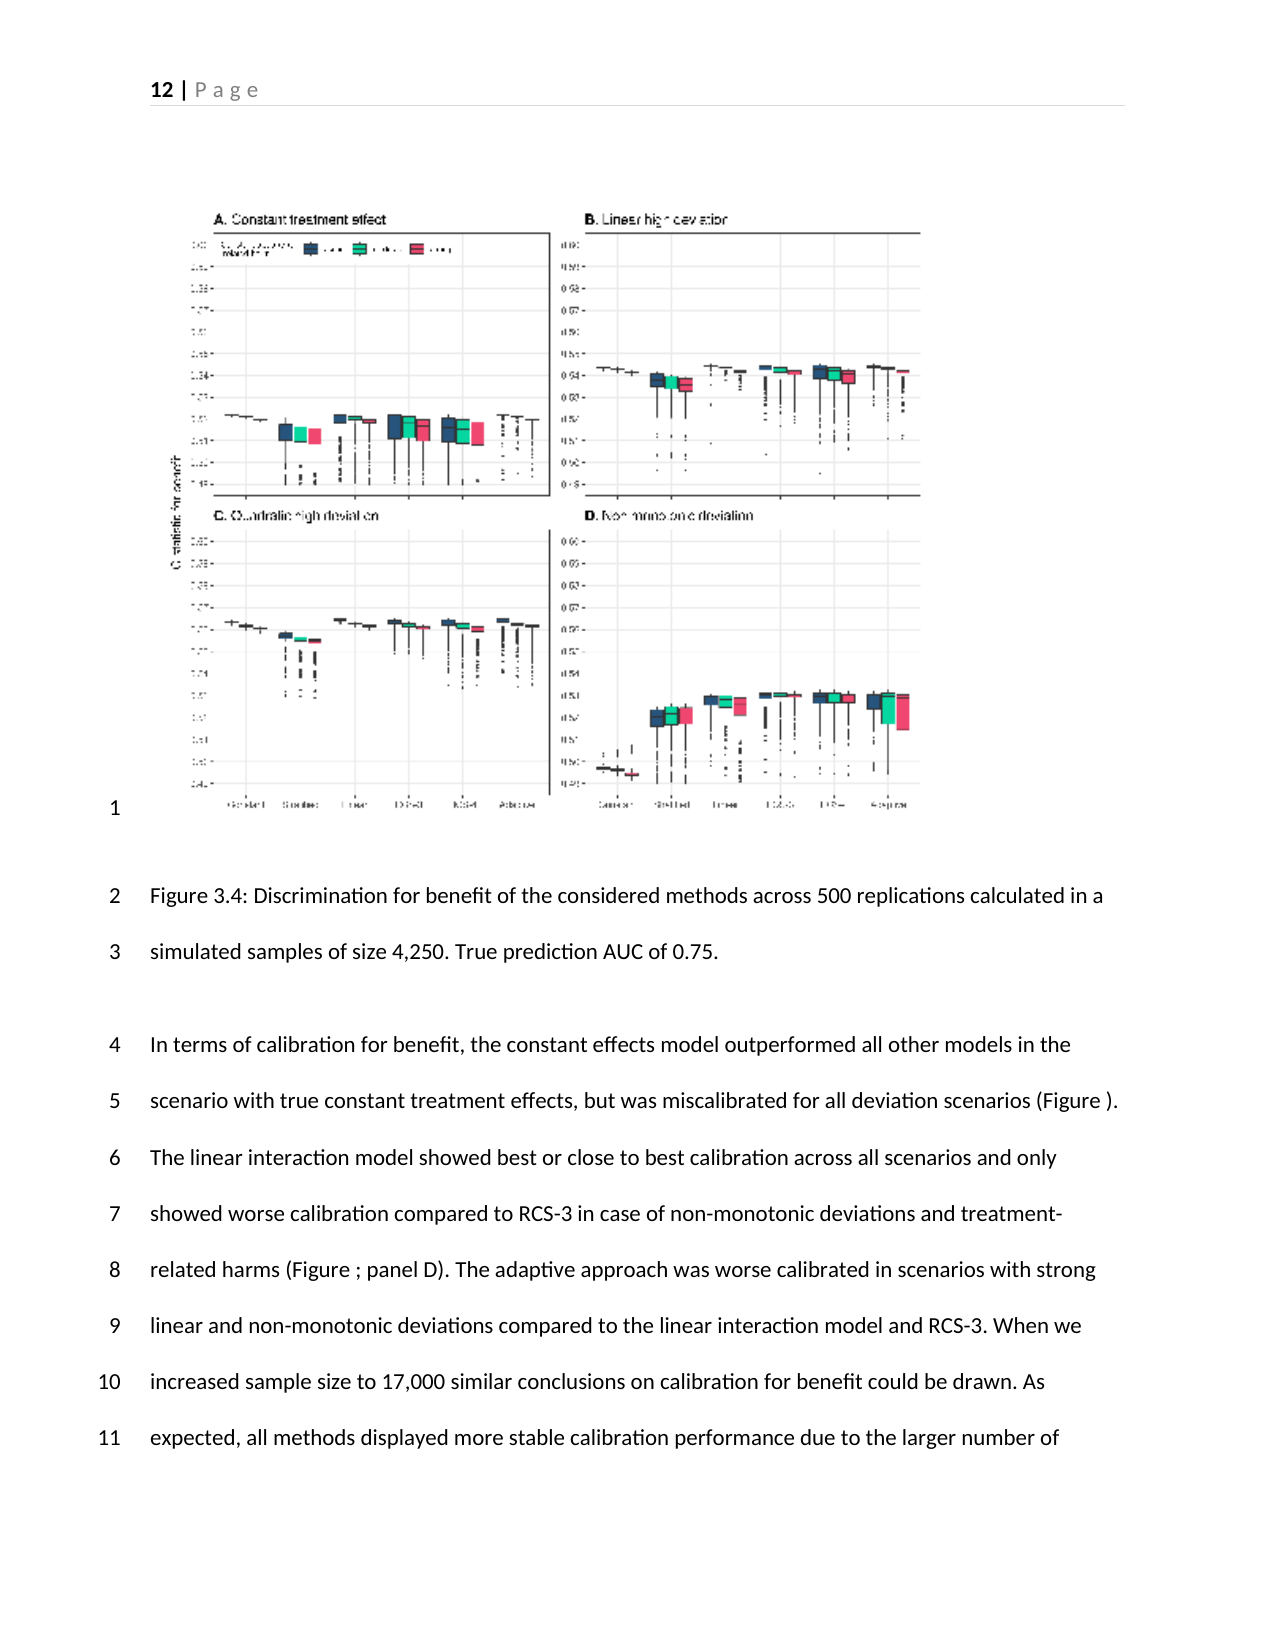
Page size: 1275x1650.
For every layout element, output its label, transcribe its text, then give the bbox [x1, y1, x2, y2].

picture [168, 209, 927, 816]
